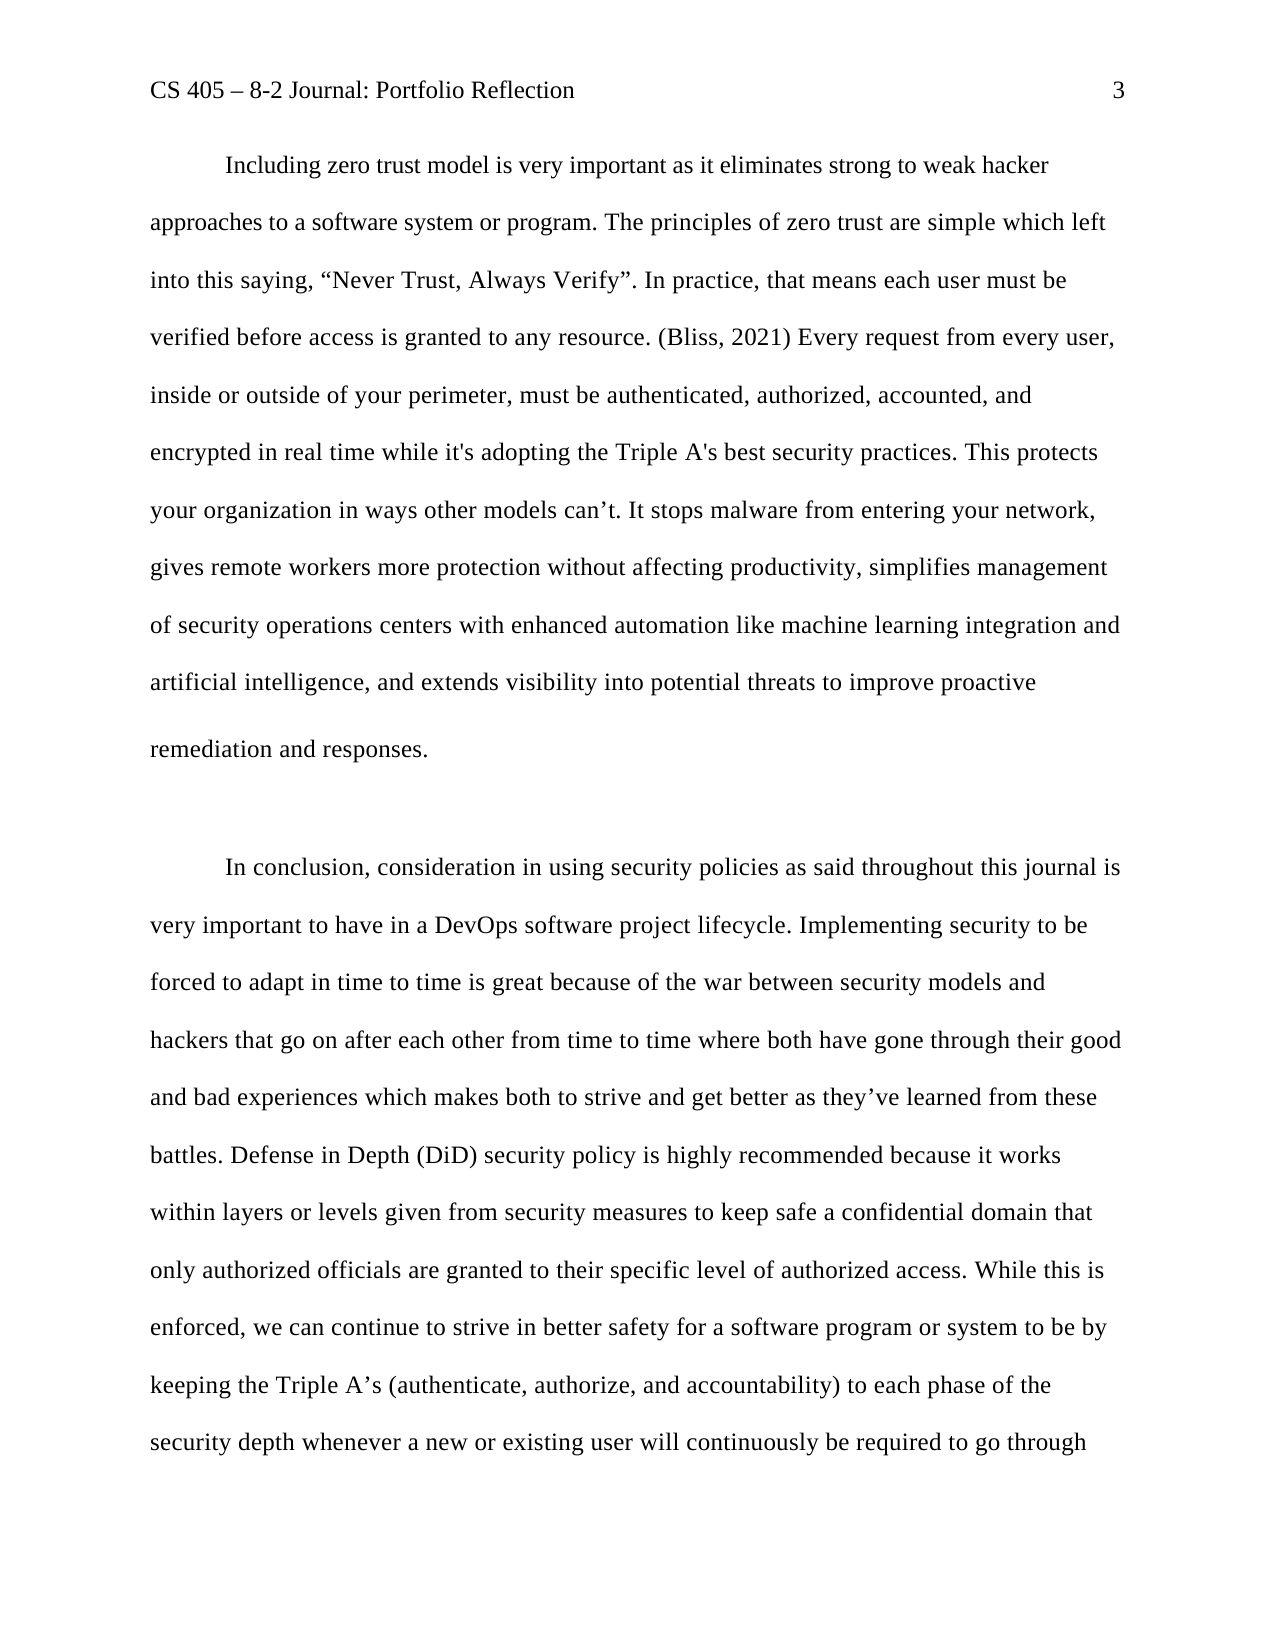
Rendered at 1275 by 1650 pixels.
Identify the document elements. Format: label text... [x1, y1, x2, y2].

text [150, 852, 1125, 1456]
text Including zero trust model is very important as it eliminates strong to weak hacker approaches to a software system or program. The principles of zero trust are simple which left into this saying, “Never Trust, Always Verify”. In practice, that means each user must be verified before access is granted to any resource. (Bliss, 2021) Every request from every user, inside or outside of your perimeter, must be authenticated, authorized, accounted, and encrypted in real time while it's adopting the Triple A's best security practices. This protects your organization in ways other models can’t. It stops malware from entering your network, gives remote workers more protection without affecting productivity, simplifies management of security operations centers with enhanced automation like machine learning integration and artificial intelligence, and extends visibility into potential threats to improve proactive remediation and responses. [150, 150, 1125, 824]
